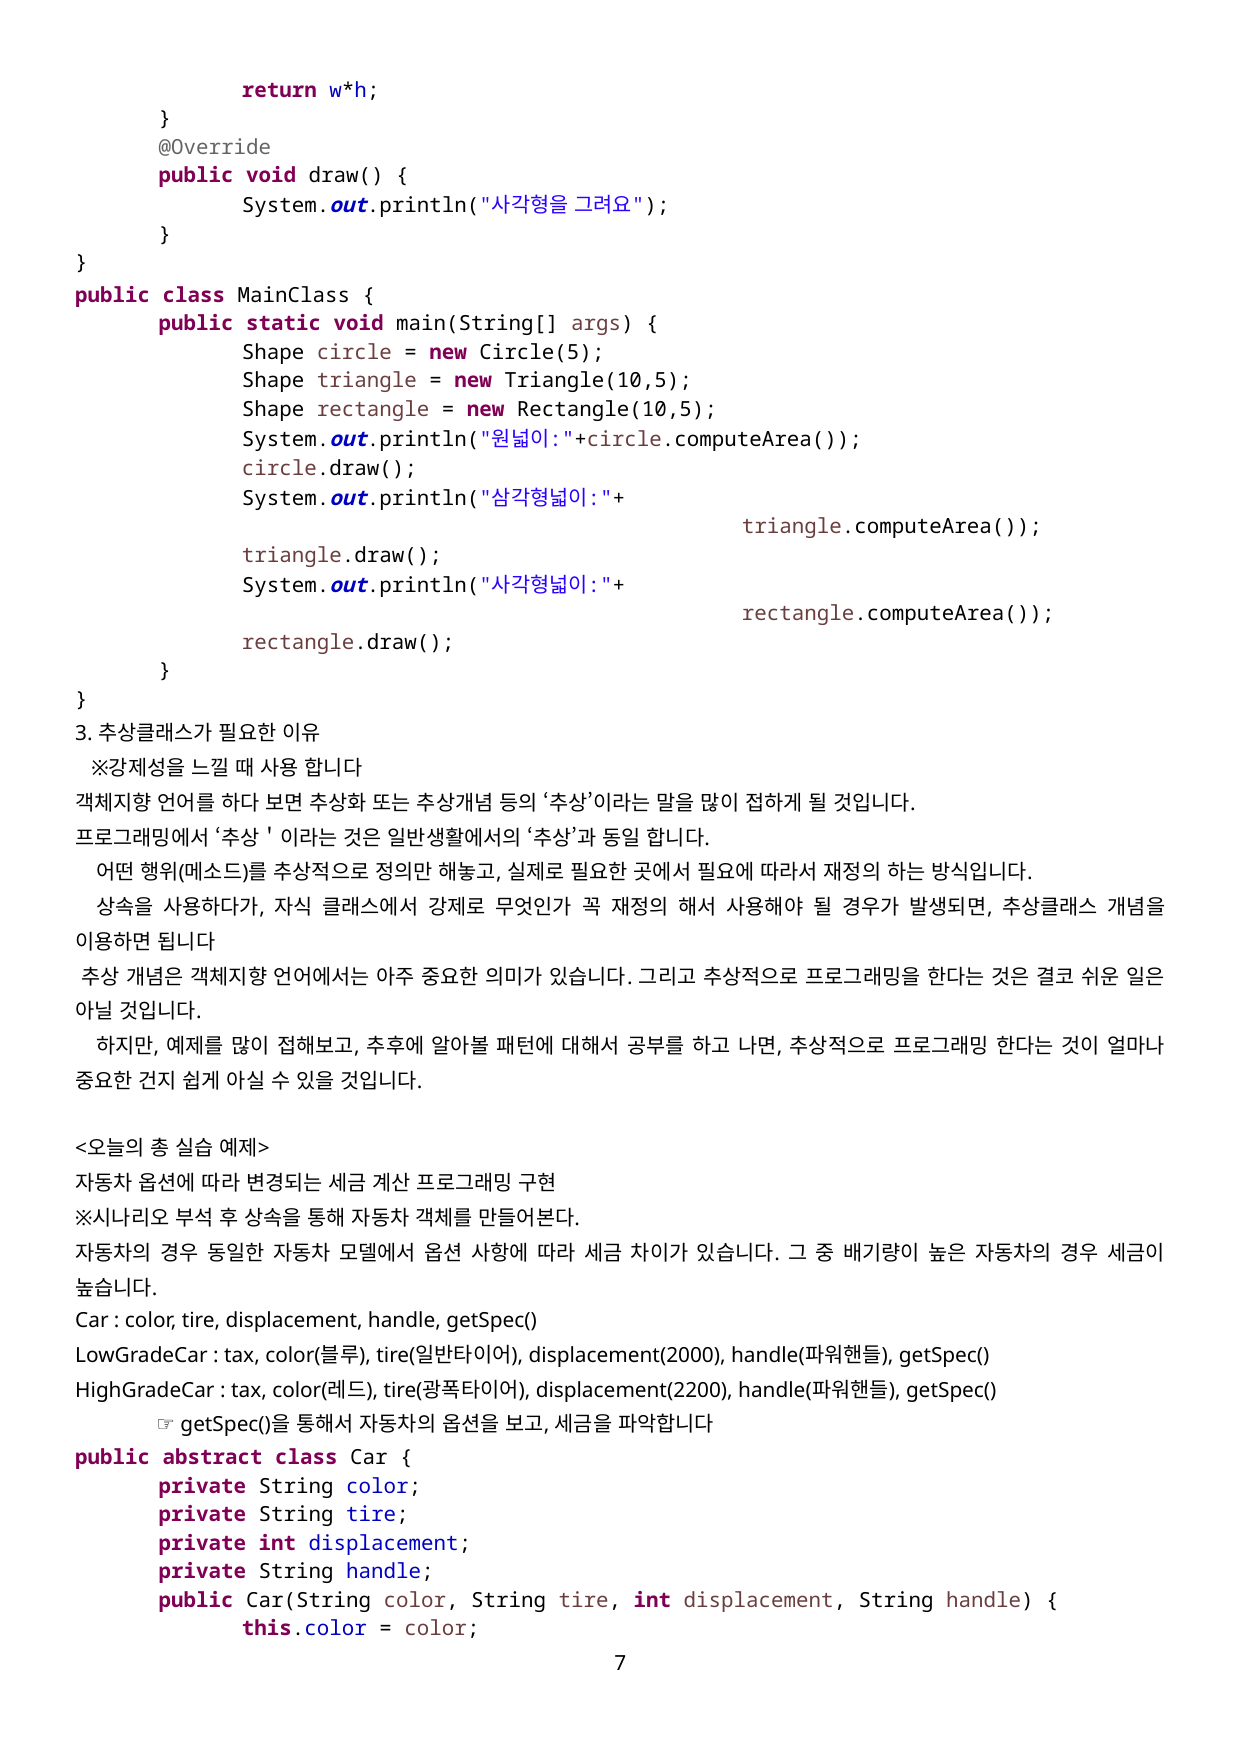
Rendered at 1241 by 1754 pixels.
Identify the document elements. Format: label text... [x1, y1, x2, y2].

text Shape triangle = new Triangle(10,5); [75, 365, 1165, 394]
text HighGradeCar : tax, color(레드), tire(광폭타이어), displacement(2200), handle(파워핸들), getSpec() [75, 1373, 1165, 1403]
text Car : color, tire, displacement, handle, getSpec() [75, 1306, 1165, 1334]
text 프로그래밍에서 ‘추상＇이라는 것은 일반생활에서의 ‘추상’과 동일 합니다. [75, 821, 1165, 851]
text } [75, 219, 1165, 247]
text System.out.println("사각형을 그려요"); [75, 189, 1165, 219]
text triangle.draw(); [75, 540, 1165, 568]
text System.out.println("삼각형넓이:"+ [75, 481, 1165, 511]
text this.color = color; [75, 1613, 1165, 1642]
text public Car(String color, String tire, int displacement, String handle) { [75, 1585, 1165, 1613]
text circle.draw(); [75, 453, 1165, 481]
text private int displacement; [75, 1528, 1165, 1556]
text System.out.println("원넓이:"+circle.computeArea()); [75, 422, 1165, 453]
text Shape rectangle = new Rectangle(10,5); [75, 394, 1165, 422]
text rectangle.computeArea()); [75, 598, 1165, 627]
text @Override [75, 132, 1165, 160]
text private String handle; [75, 1556, 1165, 1585]
text private String color; [75, 1471, 1165, 1499]
text public void draw() { [75, 160, 1165, 189]
text public class MainClass { [75, 280, 1165, 308]
text 3. 추상클래스가 필요한 이유 [75, 716, 1165, 747]
text ☞ getSpec()을 통해서 자동차의 옵션을 보고, 세금을 파악합니다 [75, 1408, 1165, 1438]
text } [75, 103, 1165, 132]
text return w*h; [75, 75, 1165, 103]
text ※시나리오 부석 후 상속을 통해 자동차 객체를 만들어본다. [75, 1201, 1165, 1231]
text 어떤 행위(메소드)를 추상적으로 정의만 해놓고, 실제로 필요한 곳에서 필요에 따라서 재정의 하는 방식입니다. [75, 856, 1165, 886]
text LowGradeCar : tax, color(블루), tire(일반타이어), displacement(2000), handle(파워핸들), getSpec() [75, 1338, 1165, 1368]
text 상속을 사용하다가, 자식 클래스에서 강제로 무엇인가 꼭 재정의 해서 사용해야 될 경우가 발생되면, 추상클래스 개념을 이용하면 됩니다 [75, 890, 1165, 955]
text } [75, 247, 1165, 276]
text } [75, 655, 1165, 684]
text 자동차 옵션에 따라 변경되는 세금 계산 프로그래밍 구현 [75, 1166, 1165, 1197]
text } [75, 684, 1165, 712]
text rectangle.draw(); [75, 627, 1165, 655]
text Shape circle = new Circle(5); [75, 337, 1165, 365]
text 객체지향 언어를 하다 보면 추상화 또는 추상개념 등의 ‘추상’이라는 말을 많이 접하게 될 것입니다. [75, 786, 1165, 816]
text triangle.computeArea()); [75, 511, 1165, 540]
text 자동차의 경우 동일한 자동차 모델에서 옵션 사항에 따라 세금 차이가 있습니다. 그 중 배기량이 높은 자동차의 경우 세금이 높습니다. [75, 1236, 1165, 1301]
text ※강제성을 느낄 때 사용 합니다 [75, 751, 1165, 782]
text 추상 개념은 객체지향 언어에서는 아주 중요한 의미가 있습니다. 그리고 추상적으로 프로그래밍을 한다는 것은 결코 쉬운 일은 아닐 것입니다. [75, 960, 1165, 1025]
text 하지만, 예제를 많이 접해보고, 추후에 알아볼 패턴에 대해서 공부를 하고 나면, 추상적으로 프로그래밍 한다는 것이 얼마나 중요한 건지 쉽게 아실 수 있을 것입니다. [75, 1029, 1165, 1094]
text System.out.println("사각형넓이:"+ [75, 568, 1165, 598]
text private String tire; [75, 1499, 1165, 1528]
text public abstract class Car { [75, 1442, 1165, 1471]
text public static void main(String[] args) { [75, 308, 1165, 337]
text <오늘의 총 실습 예제> [75, 1132, 1165, 1162]
